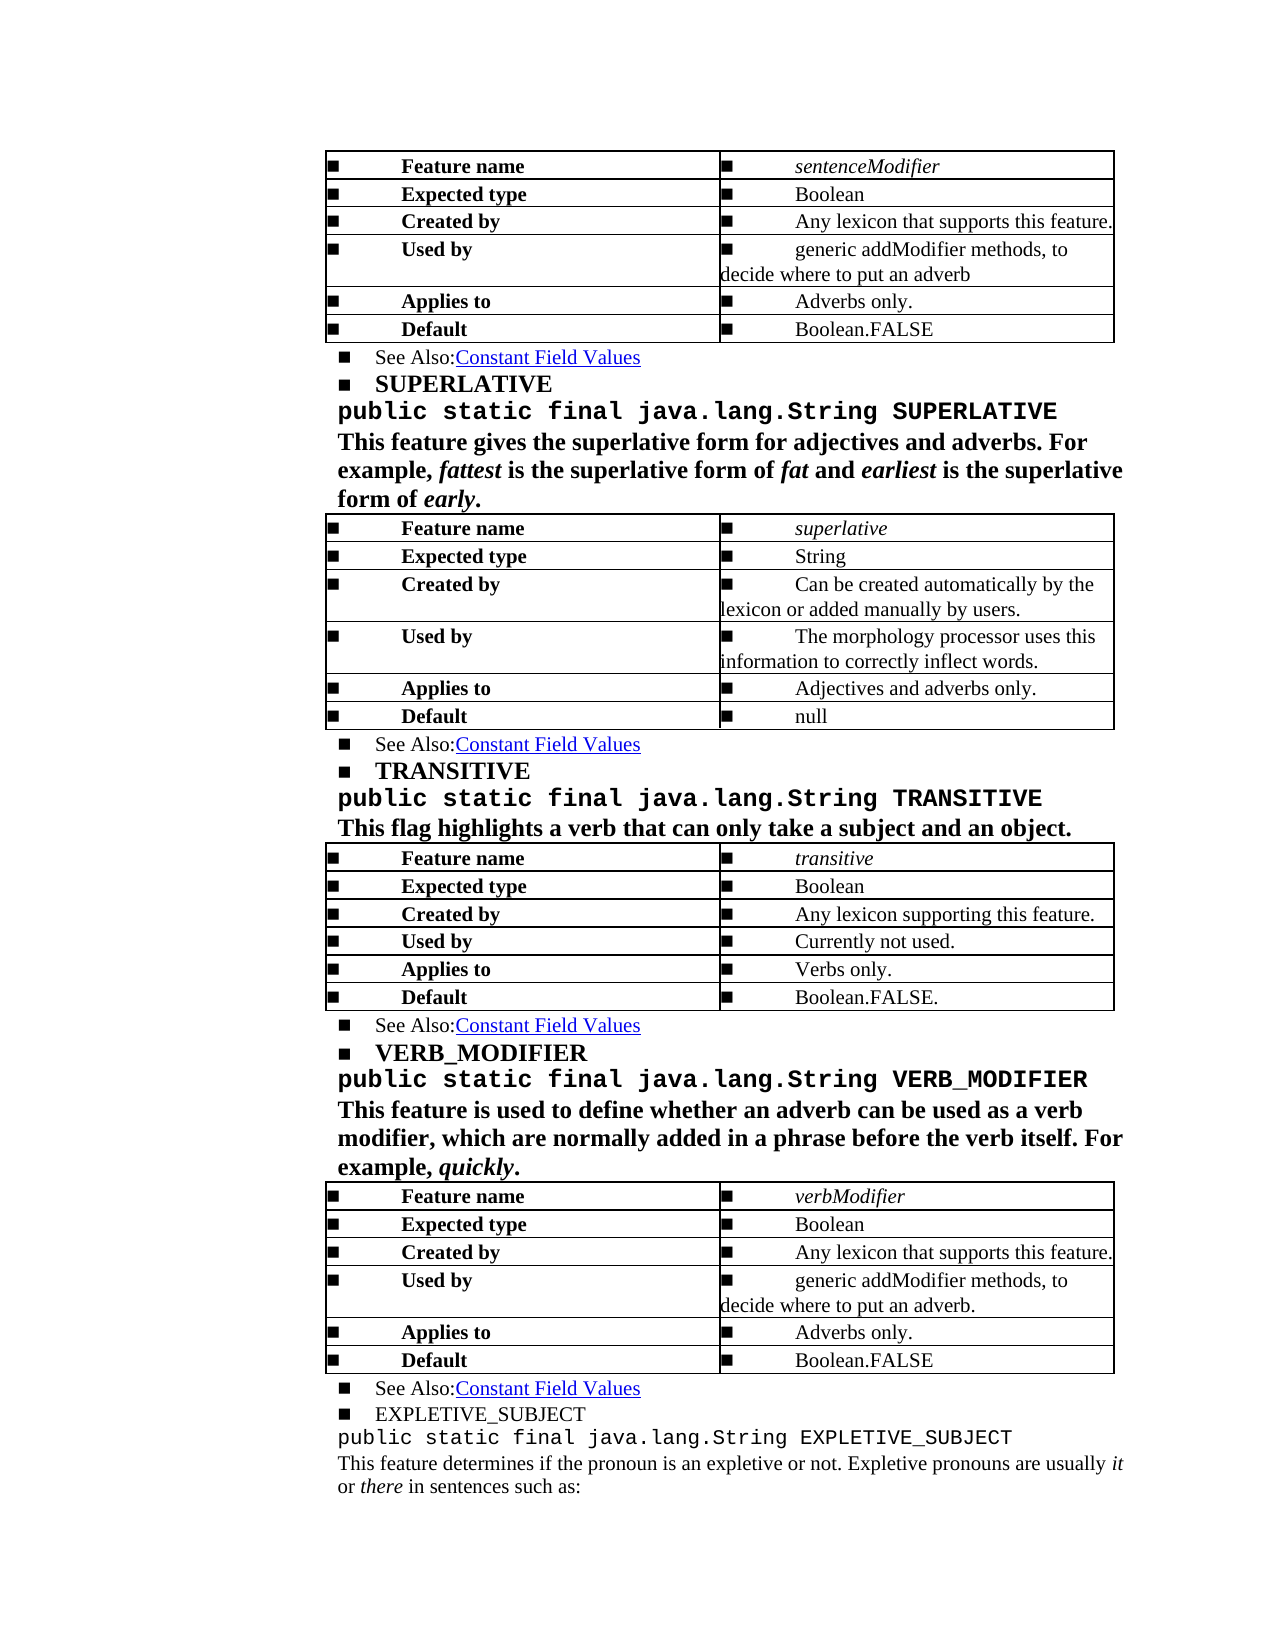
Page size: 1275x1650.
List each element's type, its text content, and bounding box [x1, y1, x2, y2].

table_cell Applies to [327, 674, 719, 701]
table_cell Used by [327, 1266, 719, 1317]
subtitle TRANSITIVE public static final java.lang.String TRANSITIVE This flag highlights a verb that can only take a subject and an object. [337, 756, 1125, 842]
table_cell generic addModifier methods, to decide where to put an adverb [721, 235, 1113, 286]
table_cell Any lexicon that supports this feature. [721, 1238, 1113, 1265]
table_cell Any lexicon supporting this feature. [721, 900, 1113, 926]
subtitle SUPERLATIVE public static final java.lang.String SUPERLATIVE This feature gives the superlative form for adjectives and adverbs. For example, fattest is the superlative form of fat and earliest is the superlative form of early. [337, 369, 1125, 513]
subtitle VERB_MODIFIER public static final java.lang.String VERB_MODIFIER This feature is used to define whether an adverb can be used as a verb modifier, which are normally added in a phrase before the verb itself. For example, quickly. [337, 1038, 1125, 1181]
list See Also:Constant Field Values [337, 343, 1125, 369]
table_cell Default [327, 315, 719, 342]
table_header Feature name [327, 844, 719, 870]
table_cell Any lexicon that supports this feature. [721, 207, 1113, 234]
table_cell Expected type [327, 1211, 719, 1237]
table_cell Adjectives and adverbs only. [721, 674, 1113, 701]
table_cell Default [327, 983, 719, 1010]
table_cell The morphology processor uses this information to correctly inflect words. [721, 622, 1113, 673]
table_cell Applies to [327, 956, 719, 982]
table_cell Default [327, 1346, 719, 1372]
table_cell Expected type [327, 872, 719, 898]
table_cell Can be created automatically by the lexicon or added manually by users. [721, 570, 1113, 621]
table_cell Default [327, 702, 719, 728]
table_cell Boolean [721, 872, 1113, 898]
table_cell Boolean [721, 180, 1113, 206]
table_cell Boolean.FALSE [721, 315, 1113, 342]
table_cell Currently not used. [721, 928, 1113, 954]
list See Also:Constant Field Values [337, 1011, 1125, 1038]
table_cell Expected type [327, 542, 719, 569]
table_cell Adverbs only. [721, 1318, 1113, 1344]
table_cell generic addModifier methods, to decide where to put an adverb. [721, 1266, 1113, 1317]
table_cell Applies to [327, 1318, 719, 1344]
table_header Feature name [327, 515, 719, 541]
table_header superlative [721, 515, 1113, 541]
table_cell Expected type [327, 180, 719, 206]
table_cell Verbs only. [721, 956, 1113, 982]
list See Also:Constant Field Values [337, 1374, 1125, 1400]
table_cell Created by [327, 1238, 719, 1265]
table_cell Boolean [721, 1211, 1113, 1237]
list See Also:Constant Field Values [337, 730, 1125, 756]
table_cell String [721, 542, 1113, 569]
table_cell Adverbs only. [721, 287, 1113, 314]
table_cell Used by [327, 622, 719, 673]
table_header verbModifier [721, 1183, 1113, 1209]
table_cell null [721, 702, 1113, 728]
table_cell Created by [327, 900, 719, 926]
table_cell Boolean.FALSE [721, 1346, 1113, 1372]
table_header sentenceModifier [721, 152, 1113, 178]
table_cell Created by [327, 207, 719, 234]
table_header Feature name [327, 1183, 719, 1209]
table_cell Used by [327, 235, 719, 286]
table_cell Created by [327, 570, 719, 621]
table_header transitive [721, 844, 1113, 870]
table_cell Used by [327, 928, 719, 954]
table_cell Boolean.FALSE. [721, 983, 1113, 1010]
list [337, 1400, 1125, 1498]
table_cell Applies to [327, 287, 719, 314]
table_header Feature name [327, 152, 719, 178]
